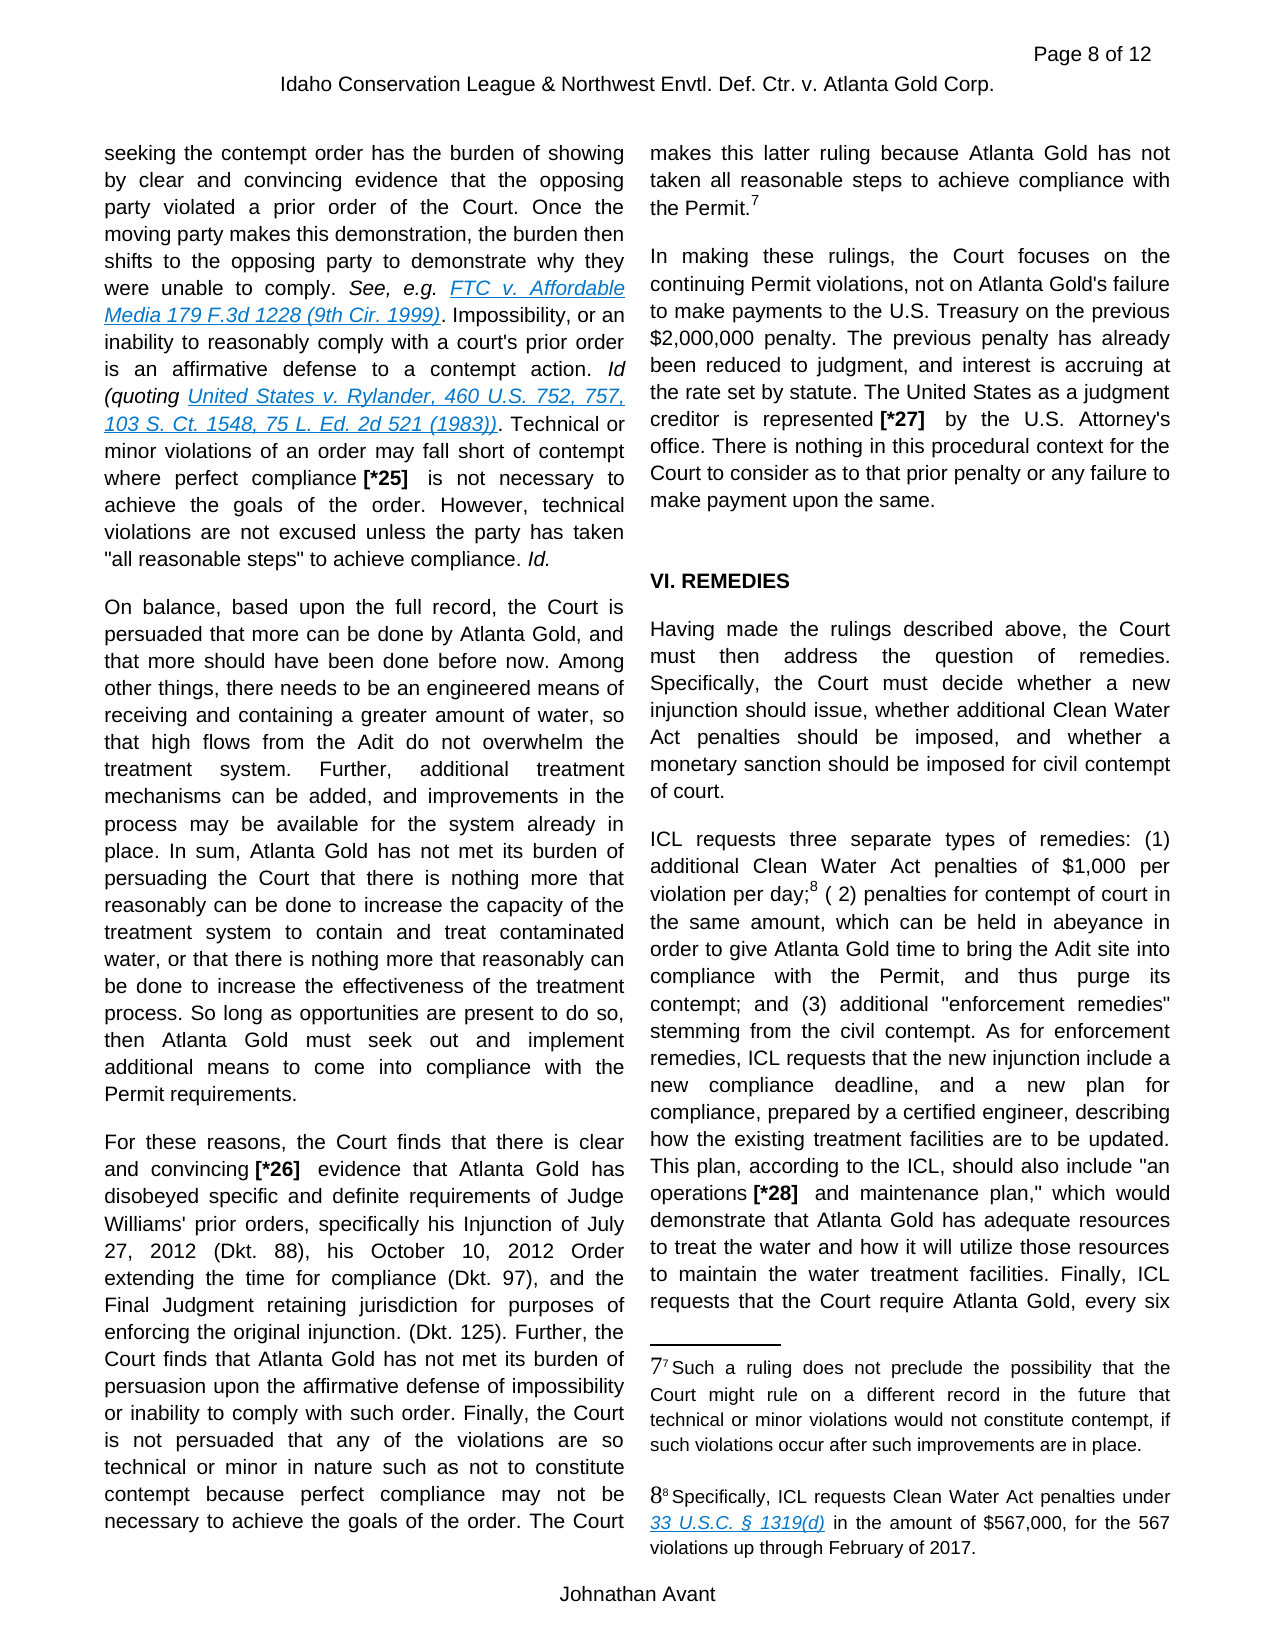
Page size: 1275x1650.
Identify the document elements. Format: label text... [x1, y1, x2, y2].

text VI. REMEDIES [650, 537, 1171, 593]
text On balance, based upon the full record, the Court is persuaded that more can be done by Atlanta Gold, and that more should have been done before now. Among other things, there needs to be an engineered means of receiving and containing a greater amount of water, so that high flows from the Adit do not overwhelm the treatment system. Further, additional treatment mechanisms can be added, and improvements in the process may be available for the system already in place. In sum, Atlanta Gold has not met its burden of persuading the Court that there is nothing more that reasonably can be done to increase the capacity of the treatment system to contain and treat contaminated water, or that there is nothing more that reasonably can be done to increase the effectiveness of the treatment process. So long as opportunities are present to do so, then Atlanta Gold must seek out and implement additional means to come into compliance with the Permit requirements. [104, 592, 625, 1106]
text For these reasons, the Court finds that there is clear and convincing [*26] evidence that Atlanta Gold has disobeyed specific and definite requirements of Judge Williams' prior orders, specifically his Injunction of July 27, 2012 (Dkt. 88), his October 10, 2012 Order extending the time for compliance (Dkt. 97), and the Final Judgment retaining jurisdiction for purposes of enforcing the original injunction. (Dkt. 125). Further, the Court finds that Atlanta Gold has not met its burden of persuasion upon the affirmative defense of impossibility or inability to comply with such order. Finally, the Court is not persuaded that any of the violations are so technical or minor in nature such as not to constitute contempt because perfect compliance may not be necessary to achieve the goals of the order. The Court makes this latter ruling because Atlanta Gold has not taken all reasonable steps to achieve compliance with the Permit.7 [104, 1127, 625, 1533]
text Having made the rulings described above, the Court must then address the question of remedies. Specifically, the Court must decide whether a new injunction should issue, whether additional Clean Water Act penalties should be imposed, and whether a monetary sanction should be imposed for civil contempt of court. [650, 614, 1171, 803]
text In making these rulings, the Court focuses on the continuing Permit violations, not on Atlanta Gold's failure to make payments to the U.S. Treasury on the previous $2,000,000 penalty. The previous penalty has already been reduced to judgment, and interest is accruing at the rate set by statute. The United States as a judgment creditor is represented [*27] by the U.S. Attorney's office. There is nothing in this procedural context for the Court to consider as to that prior penalty or any failure to make payment upon the same. [650, 241, 1171, 512]
